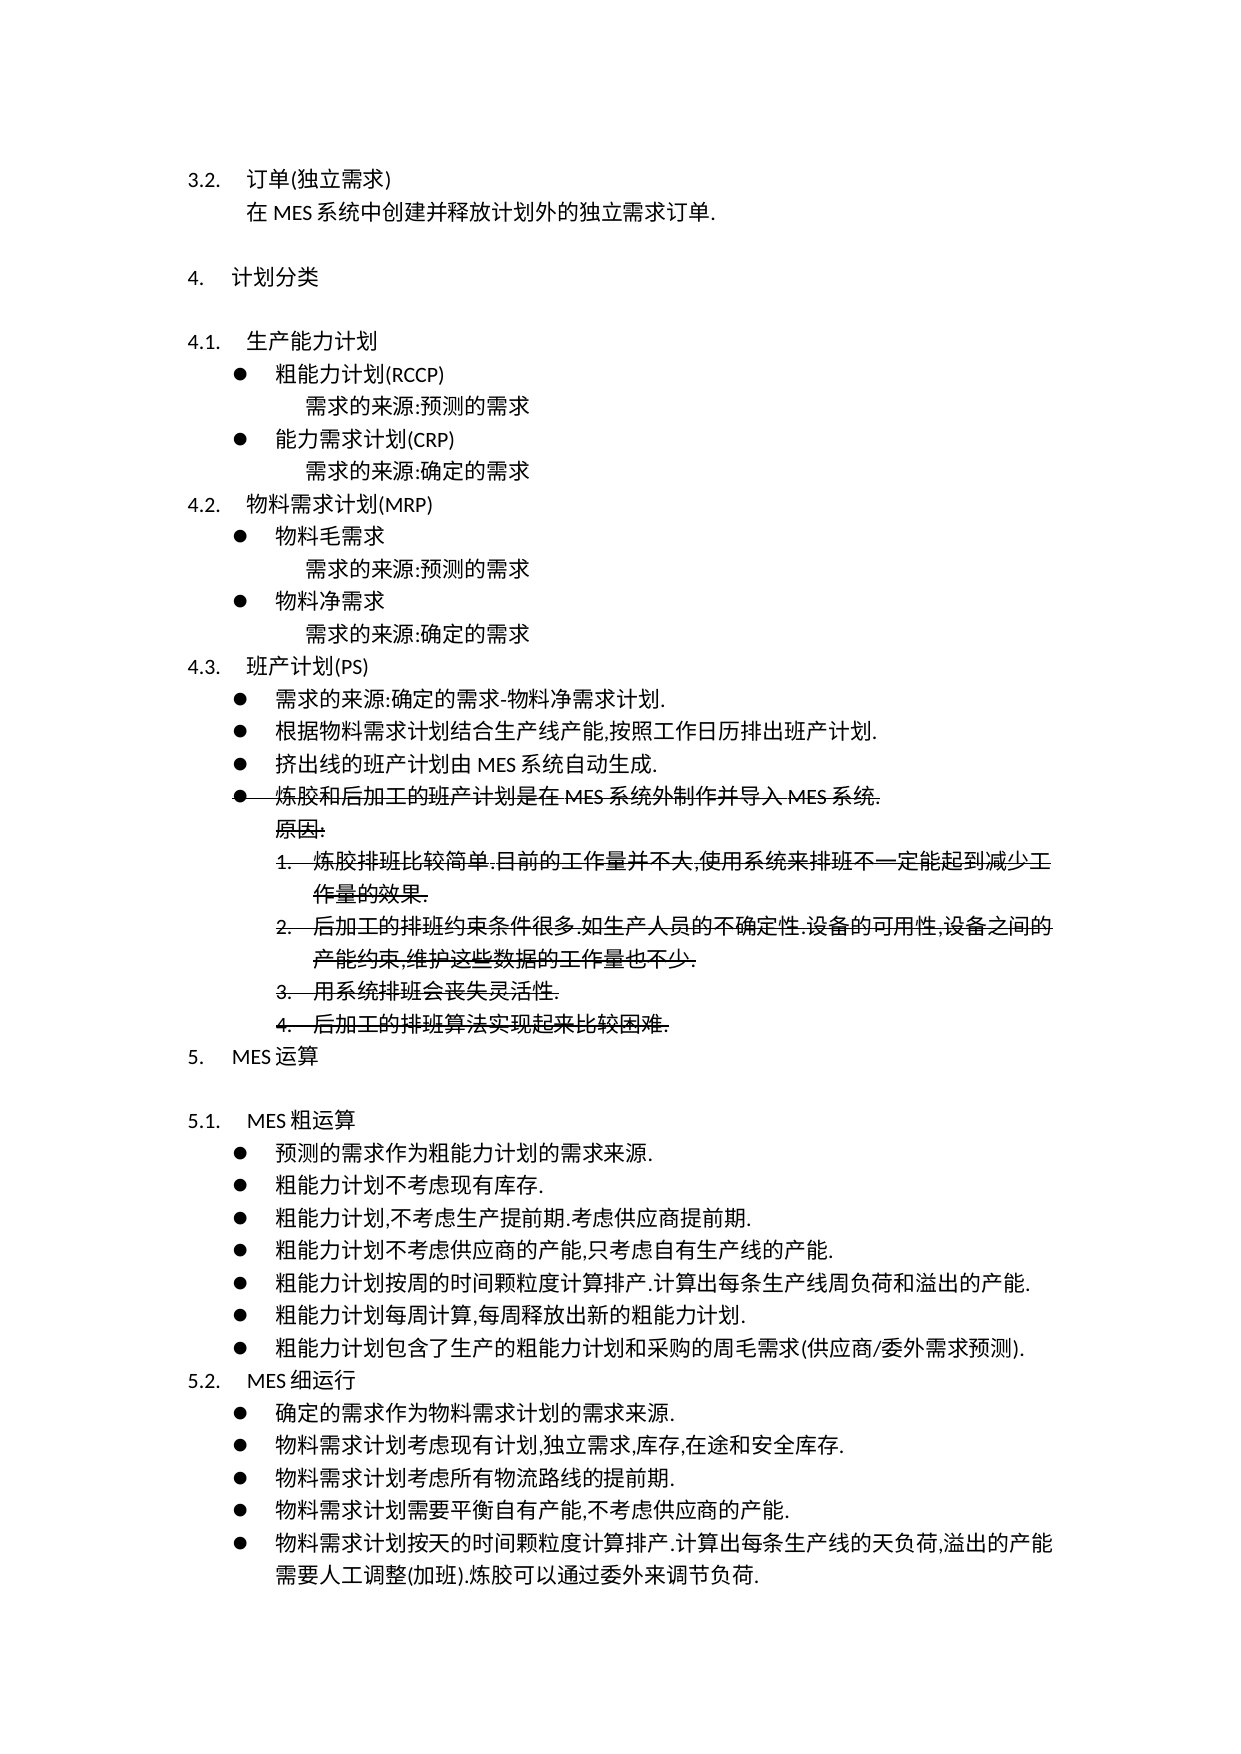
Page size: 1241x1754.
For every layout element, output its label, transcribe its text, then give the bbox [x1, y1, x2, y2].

list 需求的来源:预测的需求 [305, 551, 1053, 584]
list 粗能力计划,不考虑生产提前期.考虑供应商提前期. [232, 1200, 1053, 1233]
list 在MES系统中创建并释放计划外的独立需求订单. [247, 194, 1053, 227]
list 计划分类 [187, 259, 1053, 292]
list 物料净需求 [232, 584, 1053, 616]
list 物料需求计划需要平衡自有产能,不考虑供应商的产能. [232, 1493, 1053, 1525]
list 炼胶和后加工的班产计划是在MES系统外制作并导入MES系统. [232, 779, 1053, 811]
list 物料需求计划按天的时间颗粒度计算排产.计算出每条生产线的天负荷,溢出的产能需要人工调整(加班).炼胶可以通过委外来调节负荷. [232, 1525, 1053, 1590]
list 生产能力计划 [187, 324, 1053, 356]
list MES细运行 [187, 1363, 1053, 1395]
list 物料需求计划考虑现有计划,独立需求,库存,在途和安全库存. [232, 1428, 1053, 1460]
list 需求的来源:确定的需求 [305, 454, 1053, 486]
list MES粗运算 [187, 1103, 1053, 1135]
list 需求的来源:预测的需求 [305, 389, 1053, 421]
list MES运算 [187, 1039, 1053, 1071]
list 需求的来源:确定的需求 [305, 616, 1053, 649]
list 粗能力计划不考虑供应商的产能,只考虑自有生产线的产能. [232, 1233, 1053, 1265]
list 需求的来源:确定的需求-物料净需求计划. [232, 681, 1053, 714]
list 粗能力计划包含了生产的粗能力计划和采购的周毛需求(供应商/委外需求预测). [232, 1330, 1053, 1363]
list 订单(独立需求) [187, 162, 1053, 194]
list 能力需求计划(CRP) [232, 421, 1053, 454]
list 粗能力计划每周计算,每周释放出新的粗能力计划. [232, 1298, 1053, 1330]
list 粗能力计划按周的时间颗粒度计算排产.计算出每条生产线周负荷和溢出的产能. [232, 1265, 1053, 1298]
list 物料需求计划考虑所有物流路线的提前期. [232, 1460, 1053, 1493]
list 粗能力计划(RCCP) [232, 356, 1053, 389]
list 班产计划(PS) [187, 649, 1053, 681]
list 粗能力计划不考虑现有库存. [232, 1168, 1053, 1200]
list 预测的需求作为粗能力计划的需求来源. [232, 1135, 1053, 1168]
list 后加工的排班约束条件很多.如生产人员的不确定性.设备的可用性,设备之间的产能约束,维护这些数据的工作量也不少. [276, 909, 1053, 928]
list 后加工的排班约束条件很多.如生产人员的不确定性.设备的可用性,设备之间的产能约束,维护这些数据的工作量也不少. [276, 929, 1053, 974]
list 炼胶排班比较简单.目前的工作量并不大,使用系统来排班不一定能起到减少工作量的效果. [276, 844, 1053, 909]
list 确定的需求作为物料需求计划的需求来源. [232, 1395, 1053, 1428]
list 根据物料需求计划结合生产线产能,按照工作日历排出班产计划. [232, 714, 1053, 746]
list 后加工的排班算法实现起来比较困难. [276, 1006, 1053, 1039]
list 用系统排班会丧失灵活性. [276, 974, 1053, 1006]
list 物料毛需求 [232, 519, 1053, 551]
list 挤出线的班产计划由MES系统自动生成. [232, 746, 1053, 779]
list 物料需求计划(MRP) [187, 486, 1053, 519]
list 原因: [276, 811, 1053, 844]
